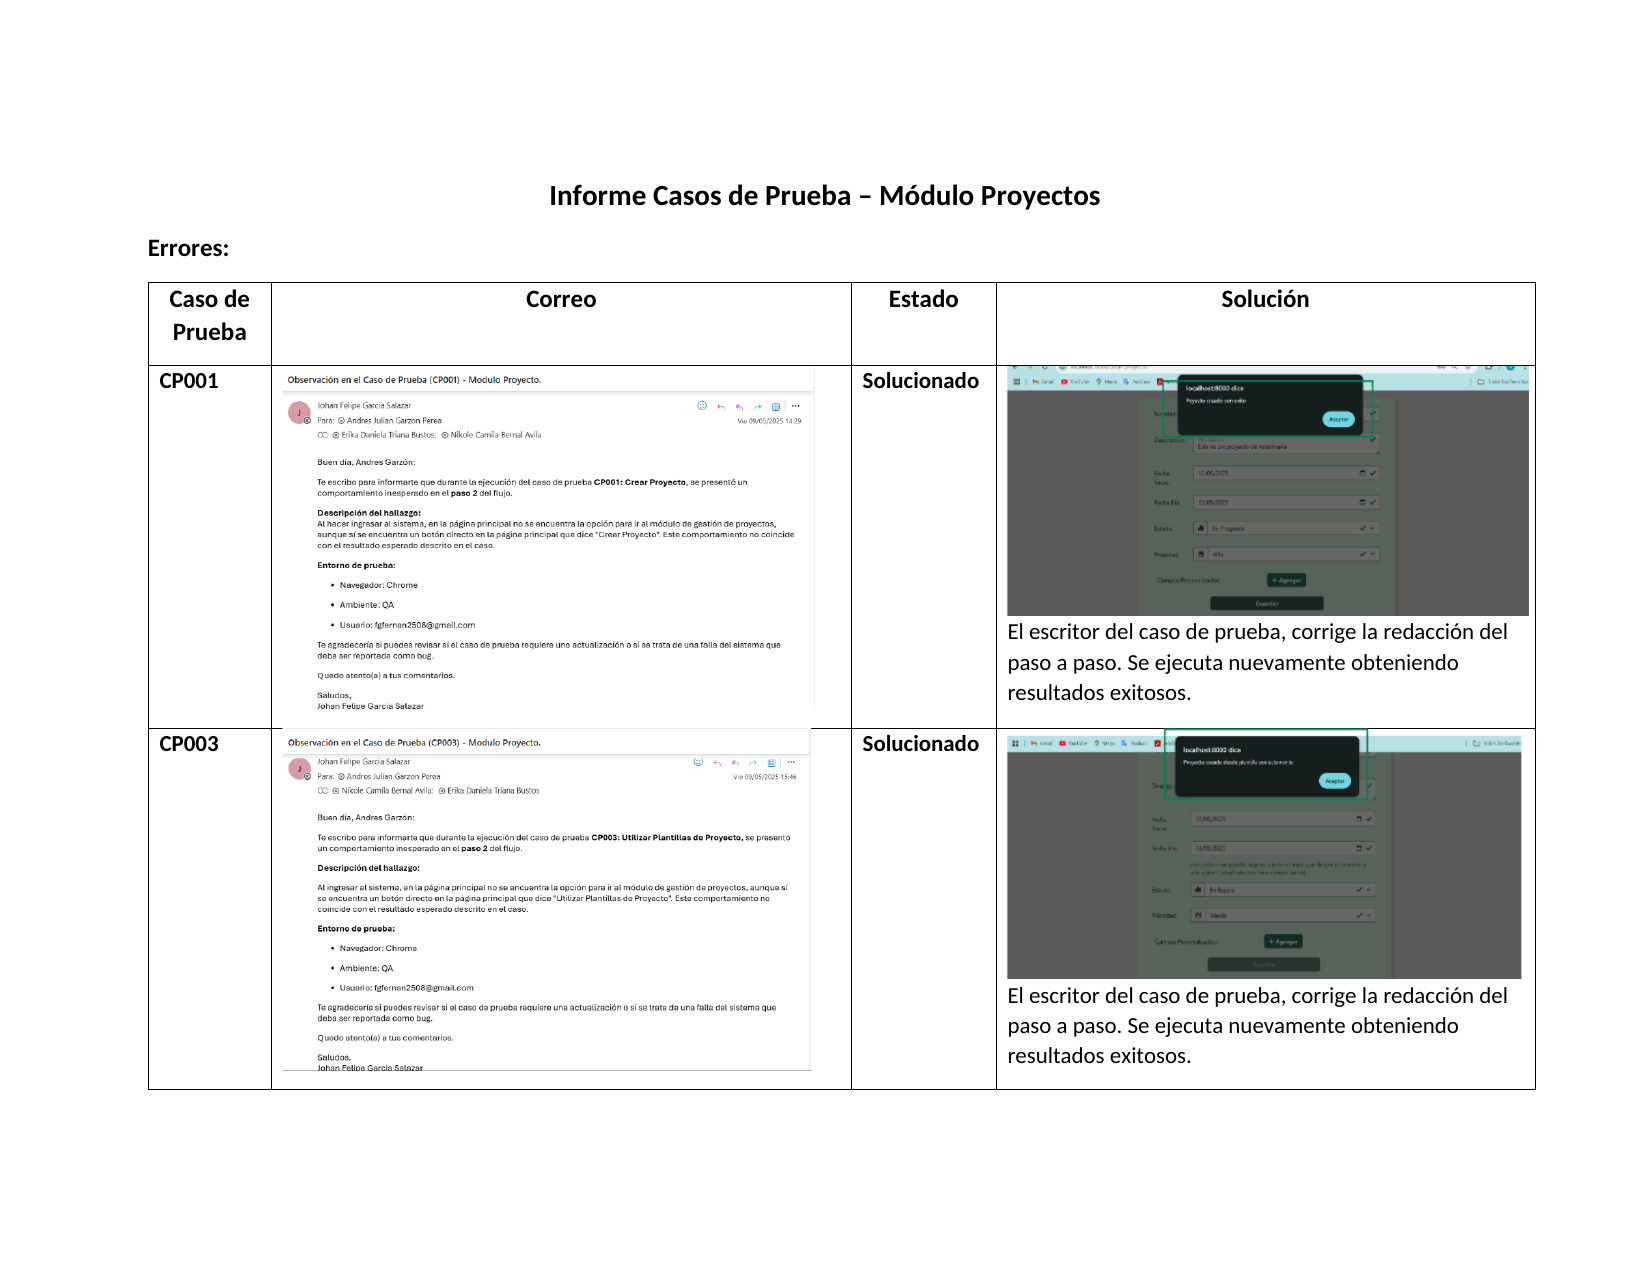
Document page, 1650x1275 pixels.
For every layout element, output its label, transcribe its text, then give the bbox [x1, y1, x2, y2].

picture [282, 366, 815, 710]
picture [1007, 366, 1529, 616]
table_header Estado [852, 283, 996, 365]
table_cell CP001 [149, 366, 271, 728]
picture [1007, 728, 1522, 979]
text Informe Casos de Prueba – Módulo Proyectos [148, 177, 1502, 213]
table_header Correo [272, 283, 851, 365]
table_cell El escritor del caso de prueba, corrige la redacción del paso a paso. Se ejecuta nuevamente obteniendo resultados exitosos. [997, 366, 1535, 728]
table_cell [272, 366, 851, 728]
table_header Caso de Prueba [149, 283, 271, 365]
text Errores: [148, 232, 1502, 263]
table_cell Solucionado [852, 366, 996, 728]
table_header Solución [997, 283, 1535, 365]
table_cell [997, 729, 1535, 1089]
table_cell Solucionado [852, 729, 996, 1089]
picture [282, 728, 812, 1071]
table_cell CP003 [149, 729, 271, 1089]
table_cell [272, 729, 851, 1089]
